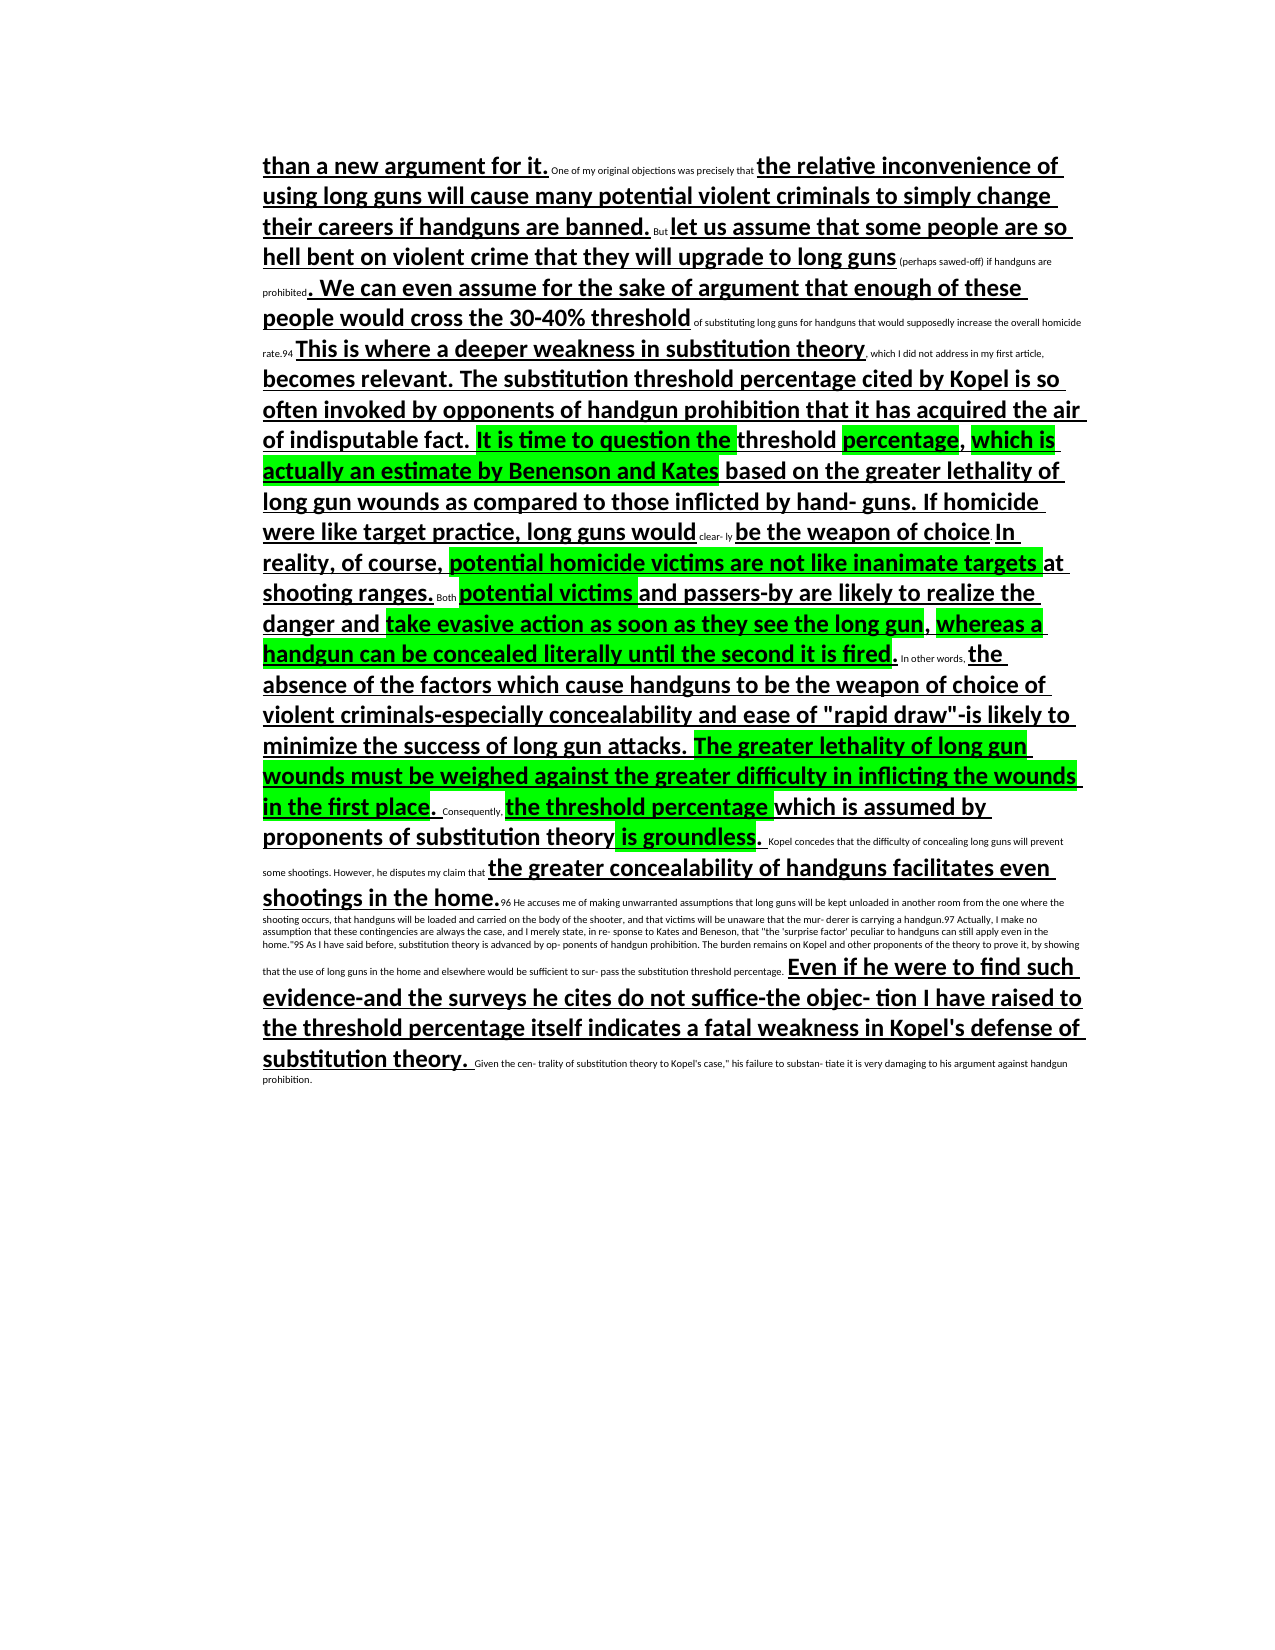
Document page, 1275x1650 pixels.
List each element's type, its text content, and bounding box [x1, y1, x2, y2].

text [262, 150, 1087, 420]
